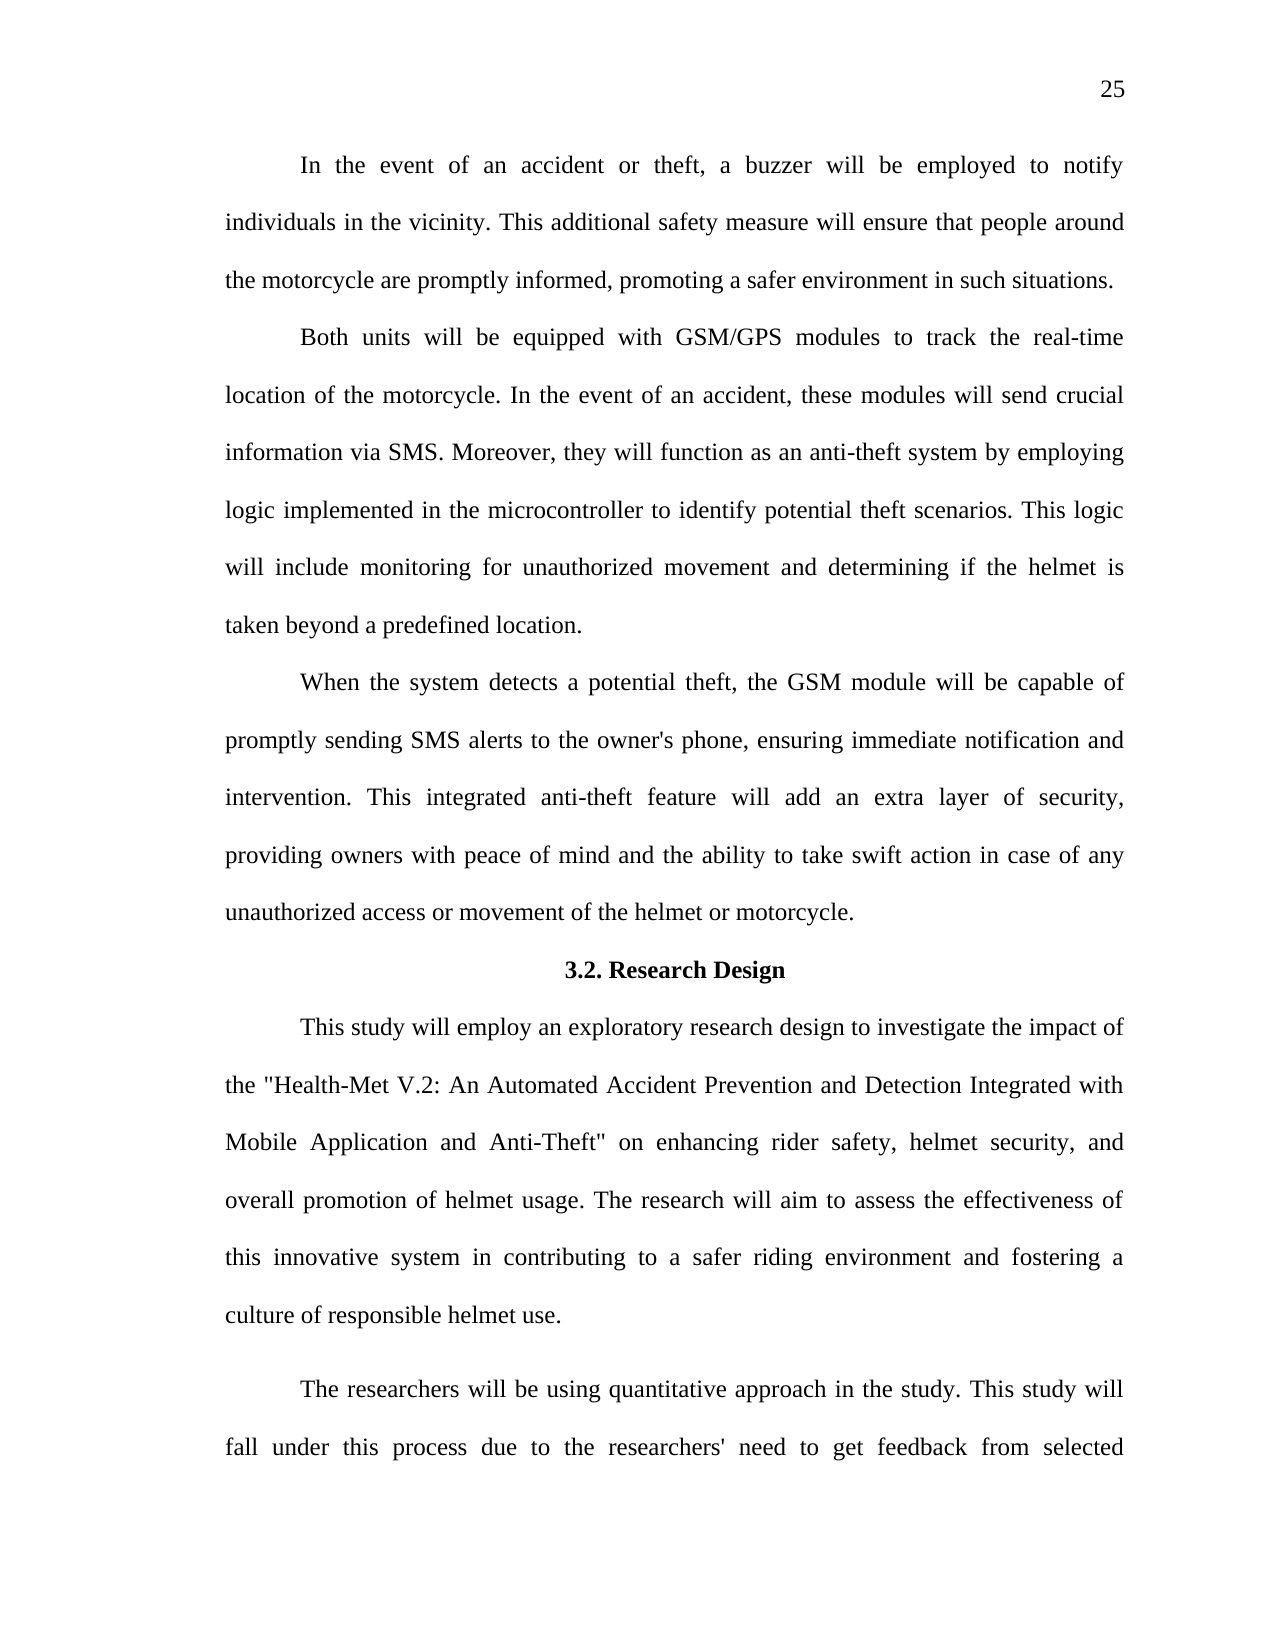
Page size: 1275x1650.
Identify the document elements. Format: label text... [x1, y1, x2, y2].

text This study will employ an exploratory research design to investigate the impact of the "Health-Met V.2: An Automated Accident Prevention and Detection Integrated with Mobile Application and Anti-Theft" on enhancing rider safety, helmet security, and overall promotion of helmet usage. The research will aim to assess the effectiveness of this innovative system in contributing to a safer riding environment and fostering a culture of responsible helmet use. [225, 1012, 1125, 1329]
text 3.2. Research Design [225, 955, 1125, 984]
text When the system detects a potential theft, the GSM module will be capable of promptly sending SMS alerts to the owner's phone, ensuring immediate notification and intervention. This integrated anti-theft feature will add an extra layer of security, providing owners with peace of mind and the ability to take swift action in case of any unauthorized access or movement of the helmet or motorcycle. [225, 667, 1125, 926]
text In the event of an accident or theft, a buzzer will be employed to notify individuals in the vicinity. This additional safety measure will ensure that people around the motorcycle are promptly informed, promoting a safer environment in such situations. [225, 150, 1125, 294]
text Both units will be equipped with GSM/GPS modules to track the real-time location of the motorcycle. In the event of an accident, these modules will send crucial information via SMS. Moreover, they will function as an anti-theft system by employing logic implemented in the microcontroller to identify potential theft scenarios. This logic will include monitoring for unauthorized movement and determining if the helmet is taken beyond a predefined location. [225, 322, 1125, 639]
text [225, 1374, 1125, 1460]
